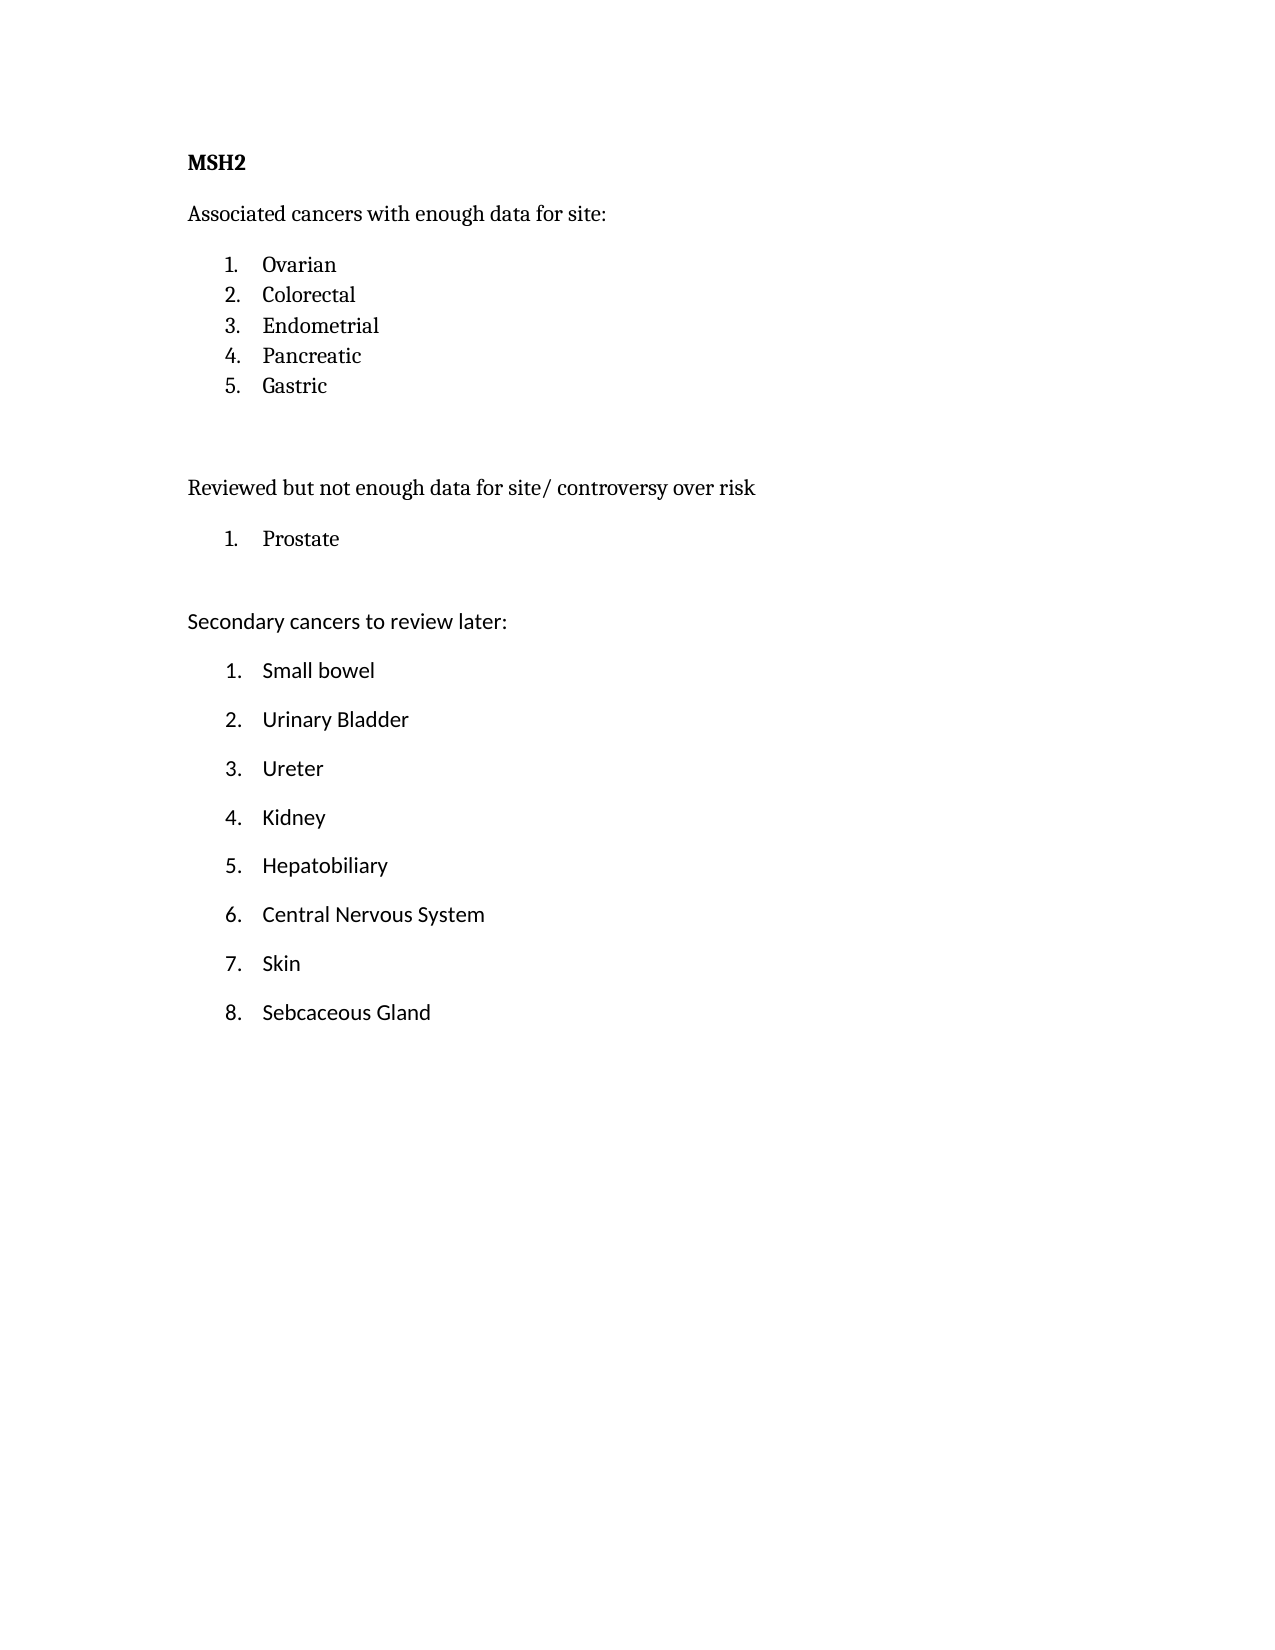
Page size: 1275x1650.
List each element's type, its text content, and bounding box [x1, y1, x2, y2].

list Pancreatic [225, 343, 1087, 369]
list Gastric [225, 373, 1087, 399]
text Reviewed but not enough data for site/ controversy over risk [187, 475, 1087, 501]
list Sebcaceous Gland [225, 998, 1087, 1026]
list Small bowel [225, 656, 1087, 684]
text MSH2 [187, 150, 1087, 176]
list Central Nervous System [225, 900, 1087, 928]
list Skin [225, 949, 1087, 977]
text Associated cancers with enough data for site: [187, 201, 1087, 227]
list Colorectal [225, 282, 1087, 309]
list Ureter [225, 754, 1087, 782]
list Endometrial [225, 312, 1087, 339]
list Hepatobiliary [225, 852, 1087, 879]
list Prostate [225, 526, 1087, 552]
text Secondary cancers to review later: [187, 607, 1087, 635]
list Kidney [225, 803, 1087, 831]
list Urinary Bladder [225, 705, 1087, 733]
list Ovarian [225, 252, 1087, 278]
